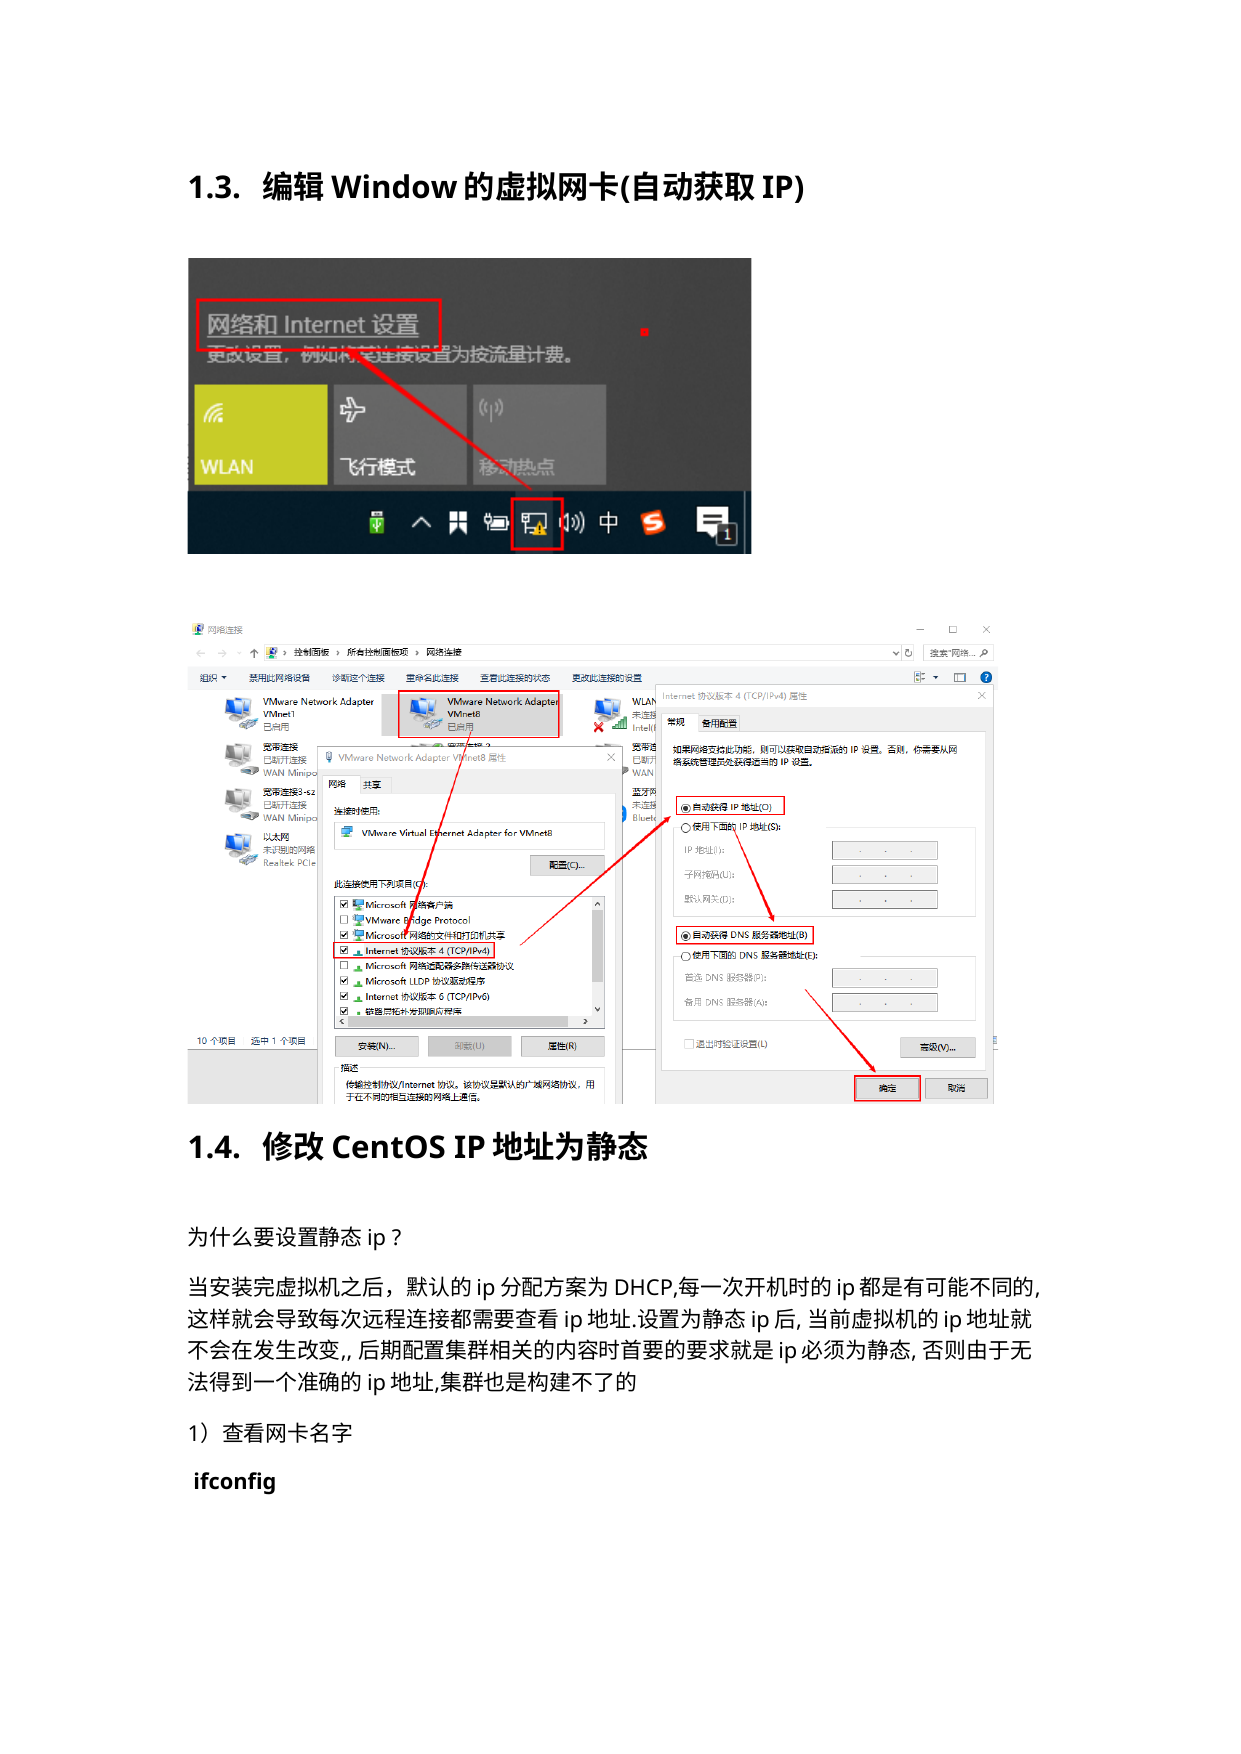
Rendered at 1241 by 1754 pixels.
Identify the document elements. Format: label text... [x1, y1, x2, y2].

text ifconfig [187, 1466, 1053, 1496]
subtitle 编辑Window的虚拟网卡(自动获取IP) [187, 162, 1053, 207]
subtitle 修改CentOS IP地址为静态 [187, 1123, 1053, 1168]
text 当安装完虚拟机之后，默认的ip分配方案为DHCP,每一次开机时的ip都是有可能不同的,这样就会导致每次远程连接都需要查看ip地址.设置为静态ip后, 当前虚拟机的ip地址就不会在发生改变,, 后期配置集群相关的内容时首要的要求就是ip必须为静态, 否则由于无法得到一个准确的ip地址,集群也是构建不了的 [187, 1270, 1053, 1397]
text 1）查看网卡名字 [187, 1416, 1053, 1448]
text 为什么要设置静态ip ? [187, 1219, 1053, 1251]
picture [187, 258, 752, 554]
picture [187, 621, 999, 1104]
